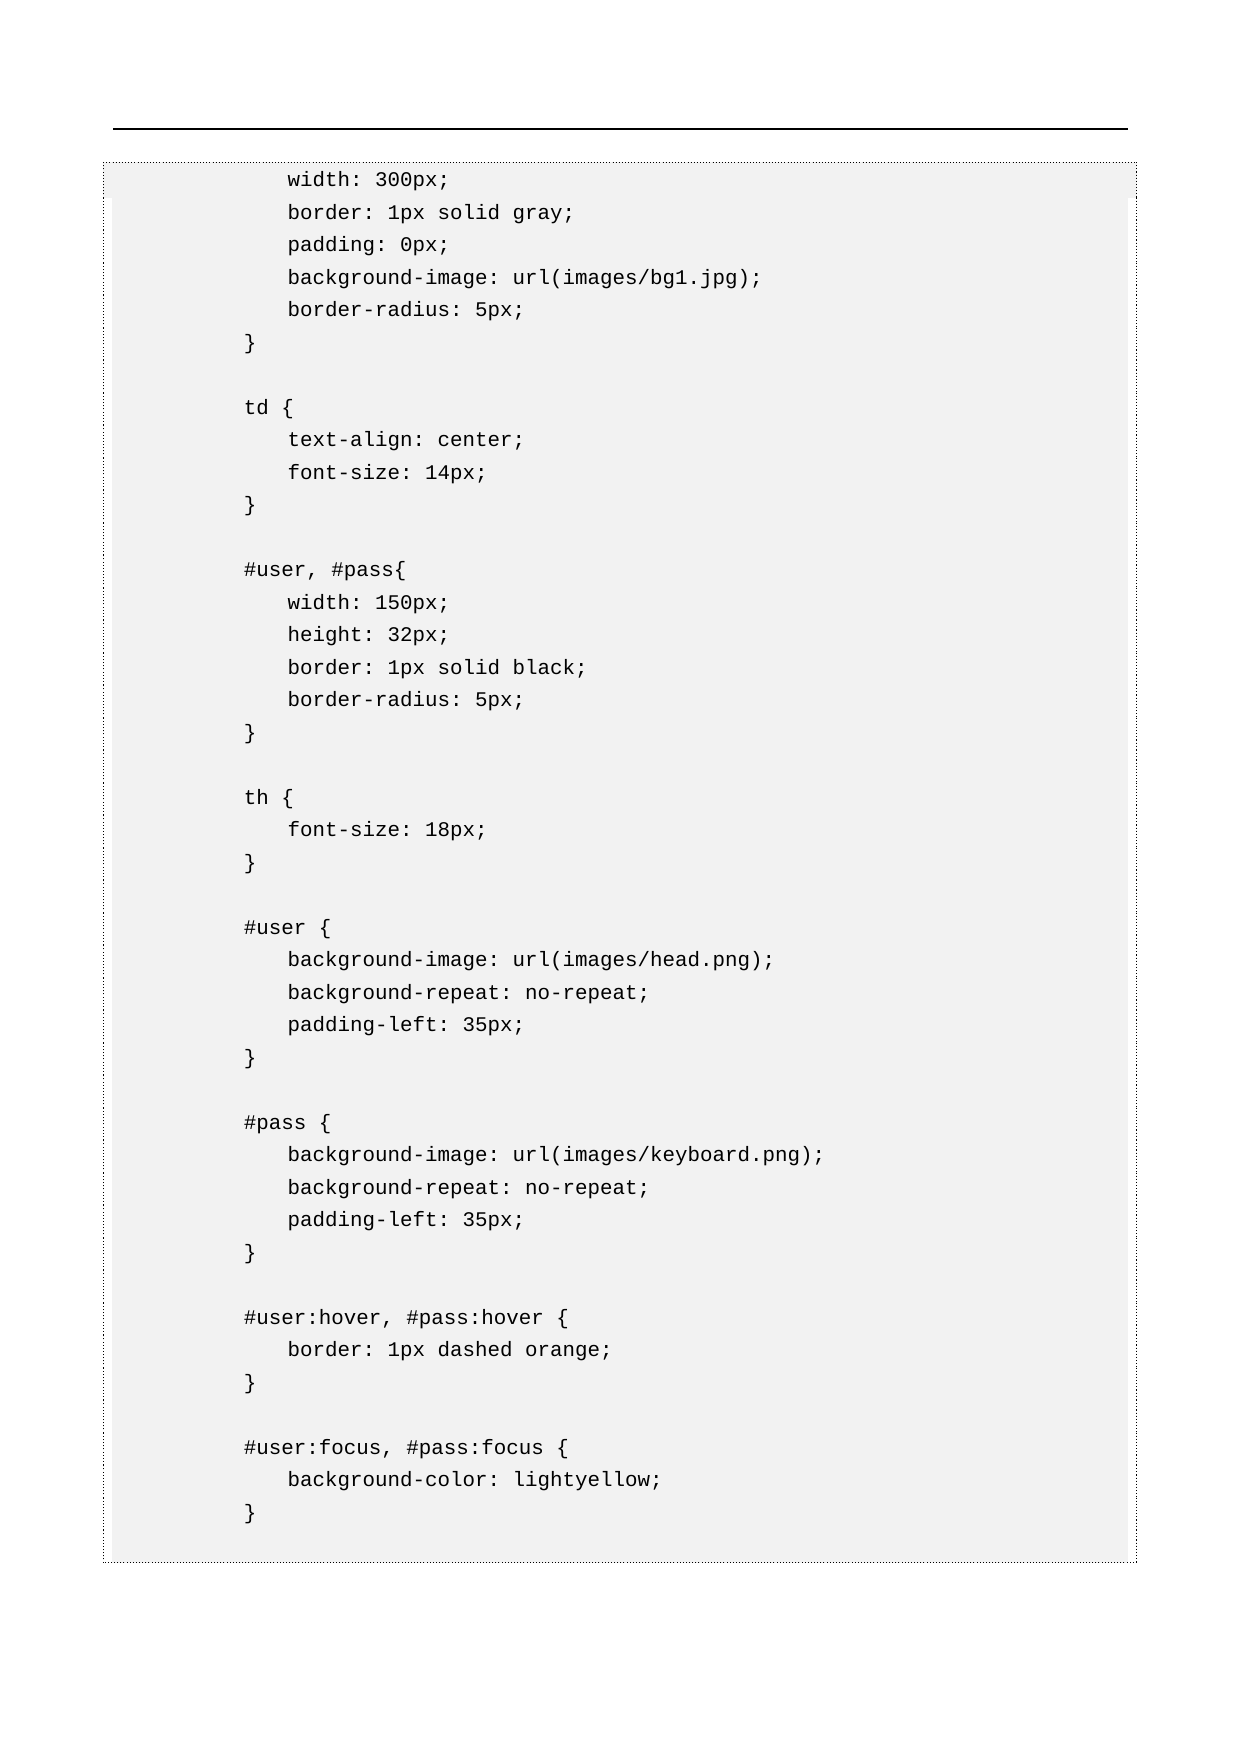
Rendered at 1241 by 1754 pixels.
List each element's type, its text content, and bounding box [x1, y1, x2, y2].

text border: 1px solid gray; [112, 198, 1128, 230]
text background-image: url(images/bg1.jpg); [112, 263, 1128, 295]
text text-align: center; [112, 425, 1128, 458]
text background-color: lightyellow; [112, 1465, 1128, 1498]
text border: 1px dashed orange; [112, 1335, 1128, 1368]
text height: 32px; [112, 620, 1128, 653]
text } [112, 328, 1128, 360]
text } [112, 490, 1128, 523]
text width: 300px; [103, 162, 1137, 198]
text border-radius: 5px; [112, 685, 1128, 718]
text td { [112, 393, 1128, 425]
text background-image: url(images/head.png); [112, 945, 1128, 978]
text th { [112, 783, 1128, 815]
text background-repeat: no-repeat; [112, 1173, 1128, 1205]
text font-size: 18px; [112, 815, 1128, 848]
text background-repeat: no-repeat; [112, 978, 1128, 1010]
text } [112, 1043, 1128, 1075]
text padding-left: 35px; [112, 1205, 1128, 1238]
text #user, #pass{ [112, 555, 1128, 588]
text #user:hover, #pass:hover { [112, 1303, 1128, 1335]
text } [112, 1368, 1128, 1400]
text } [112, 848, 1128, 880]
text width: 150px; [112, 588, 1128, 620]
text #user:focus, #pass:focus { [112, 1433, 1128, 1465]
text padding-left: 35px; [112, 1010, 1128, 1043]
text } [112, 718, 1128, 750]
text padding: 0px; [112, 230, 1128, 263]
text #pass { [112, 1108, 1128, 1140]
text background-image: url(images/keyboard.png); [112, 1140, 1128, 1173]
text } [112, 1498, 1128, 1530]
text } [112, 1238, 1128, 1270]
text border: 1px solid black; [112, 653, 1128, 685]
text font-size: 14px; [112, 458, 1128, 490]
text #user { [112, 913, 1128, 945]
text border-radius: 5px; [112, 295, 1128, 328]
